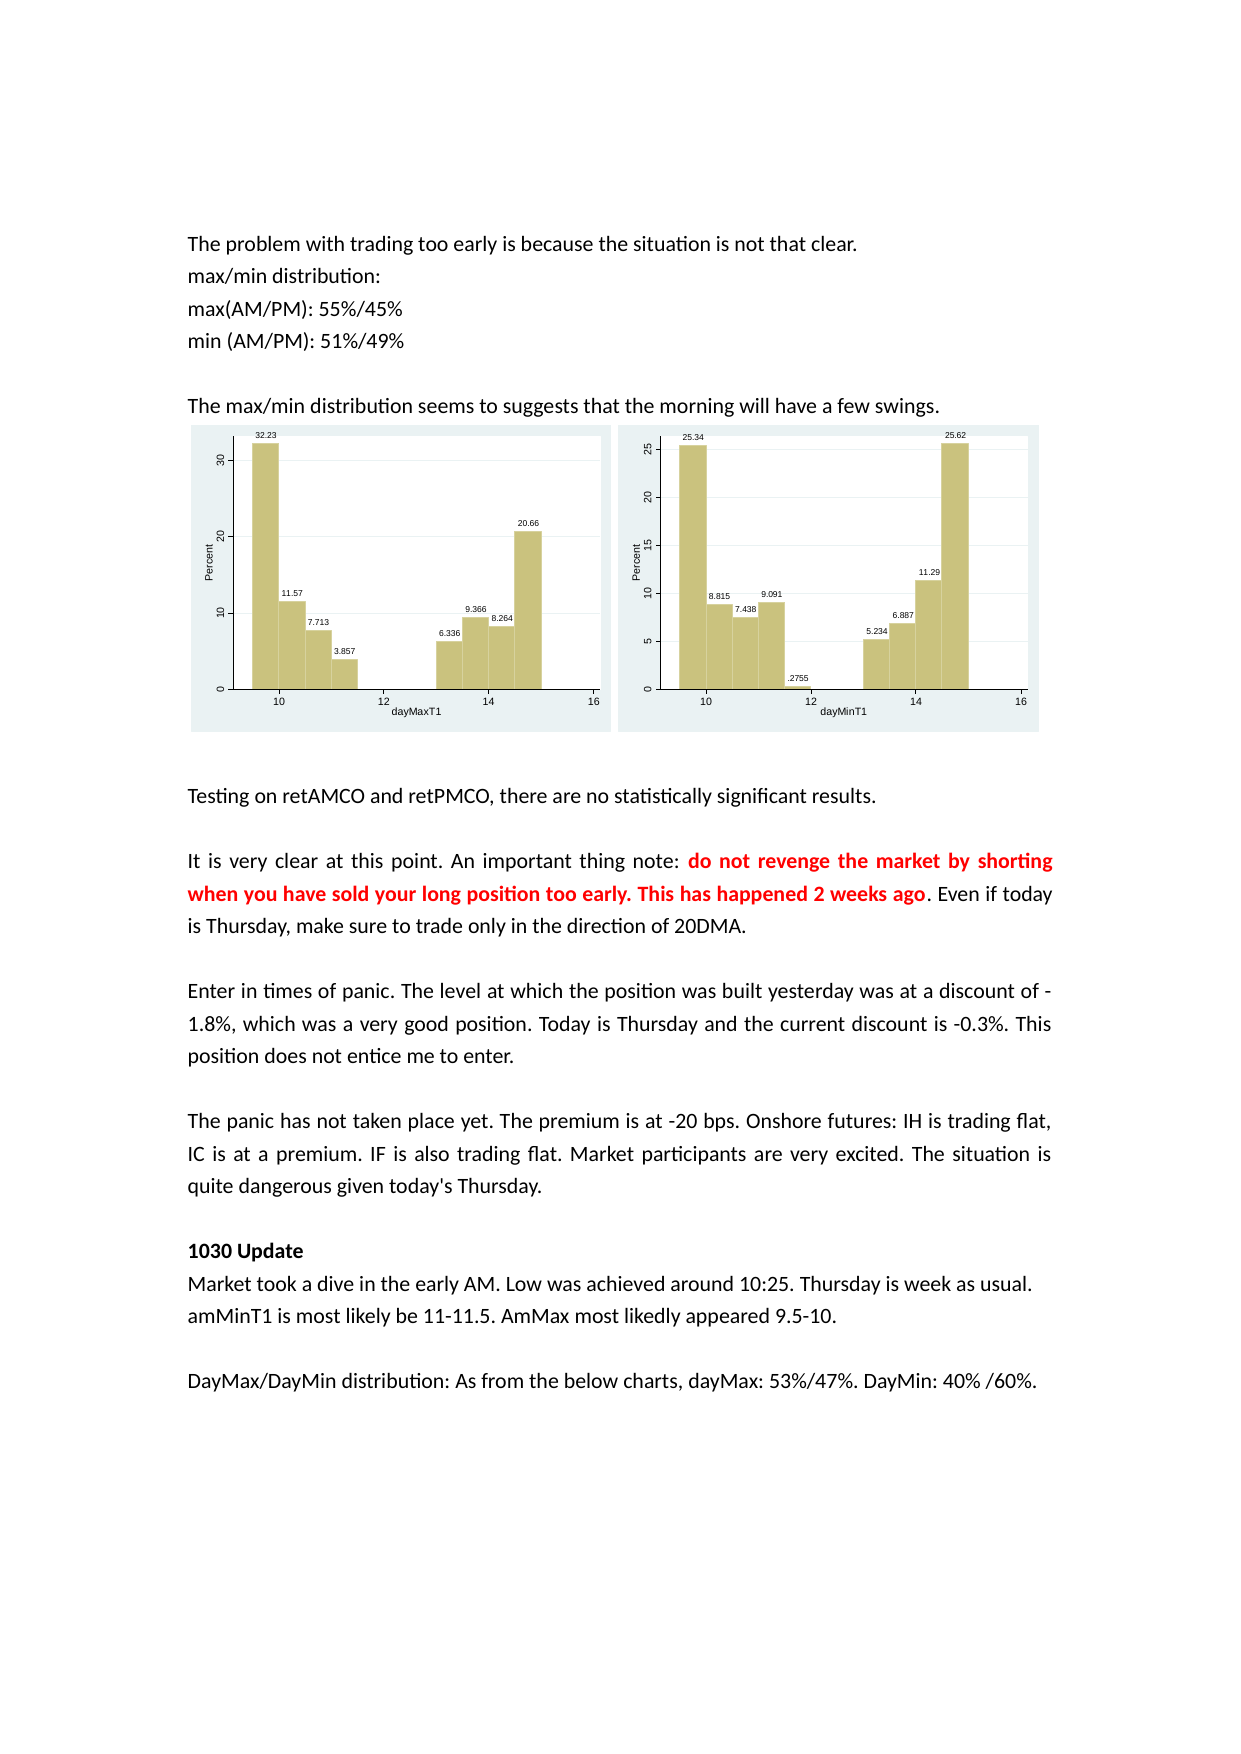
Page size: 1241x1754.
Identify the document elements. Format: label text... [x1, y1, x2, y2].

text 1030 Update [187, 1234, 1053, 1267]
text The panic has not taken place yet. The premium is at -20 bps. Onshore futures: IH is trading flat, IC is at a premium. IF is also trading flat. Market participants are very excited. The situation is quite dangerous given today's Thursday. [187, 1104, 1053, 1202]
text Testing on retAMCO and retPMCO, there are no statistically significant results. [187, 779, 1053, 812]
text The problem with trading too early is because the situation is not that clear. [187, 227, 1053, 259]
text Enter in times of panic. The level at which the position was built yesterday was at a discount of -1.8%, which was a very good position. Today is Thursday and the current discount is -0.3%. This position does not entice me to enter. [187, 974, 1053, 1072]
text max(AM/PM): 55%/45% [187, 292, 1053, 324]
text min (AM/PM): 51%/49% [187, 324, 1053, 357]
text The max/min distribution seems to suggests that the morning will have a few swings. [187, 389, 1053, 422]
text DayMax/DayMin distribution: As from the below charts, dayMax: 53%/47%. DayMin: 40% /60%. [187, 1364, 1053, 1397]
text amMinT1 is most likely be 11-11.5. AmMax most likedly appeared 9.5-10. [187, 1299, 1053, 1332]
text Market took a dive in the early AM. Low was achieved around 10:25. Thursday is week as usual. [187, 1267, 1053, 1299]
text max/min distribution: [187, 259, 1053, 292]
text It is very clear at this point. An important thing note: do not revenge the market by shorting when you have sold your long position too early. This has happened 2 weeks ago. Even if today is Thursday, make sure to trade only in the direction of 20DMA. [187, 844, 1053, 942]
